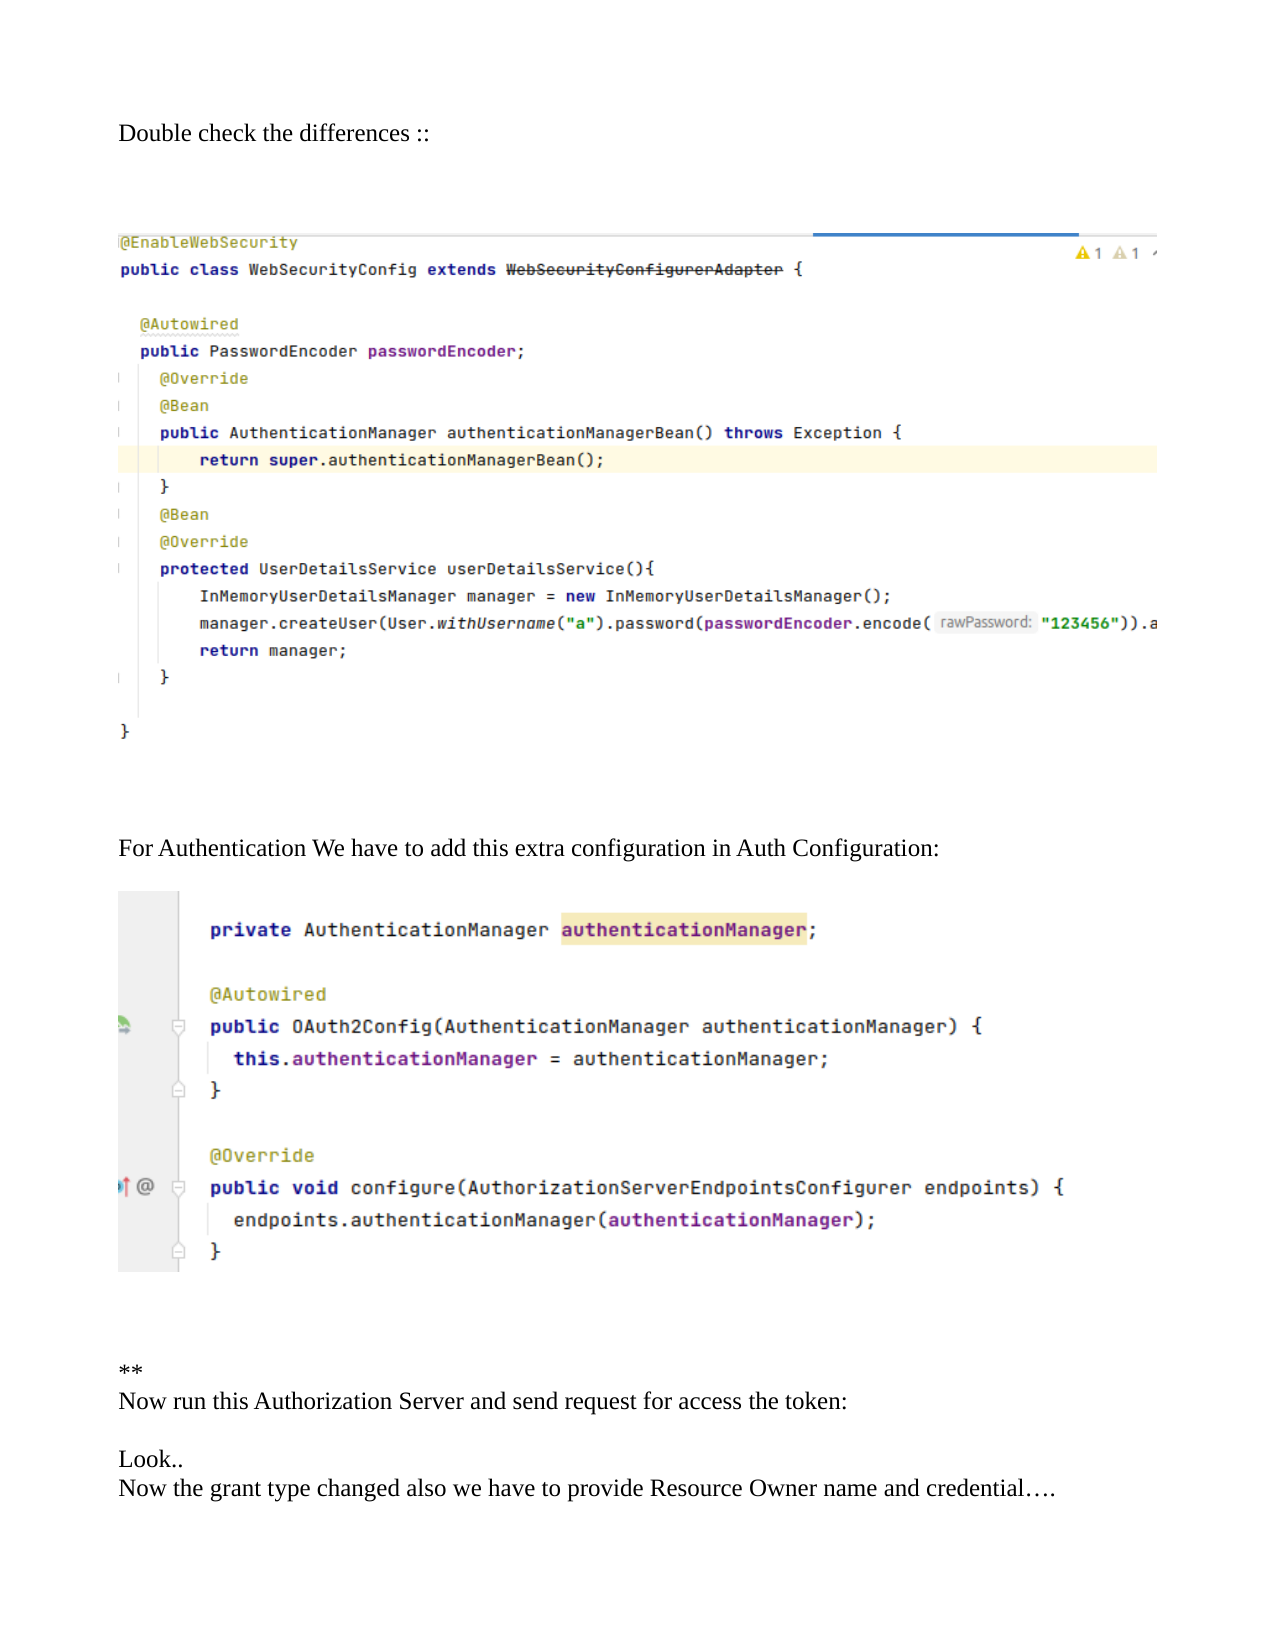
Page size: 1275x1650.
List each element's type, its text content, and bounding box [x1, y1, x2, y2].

text Look.. Now the grant type changed also we have to provide Resource Owner name and credential…. [118, 1444, 1157, 1501]
picture [118, 891, 1157, 1272]
text Double check the differences :: [118, 118, 1157, 147]
picture [118, 233, 1157, 776]
text For Authentication We have to add this extra configuration in Auth Configuration: [118, 776, 1157, 862]
text Now run this Authorization Server and send request for access the token: [118, 1386, 1157, 1415]
text ** [118, 1272, 1157, 1386]
